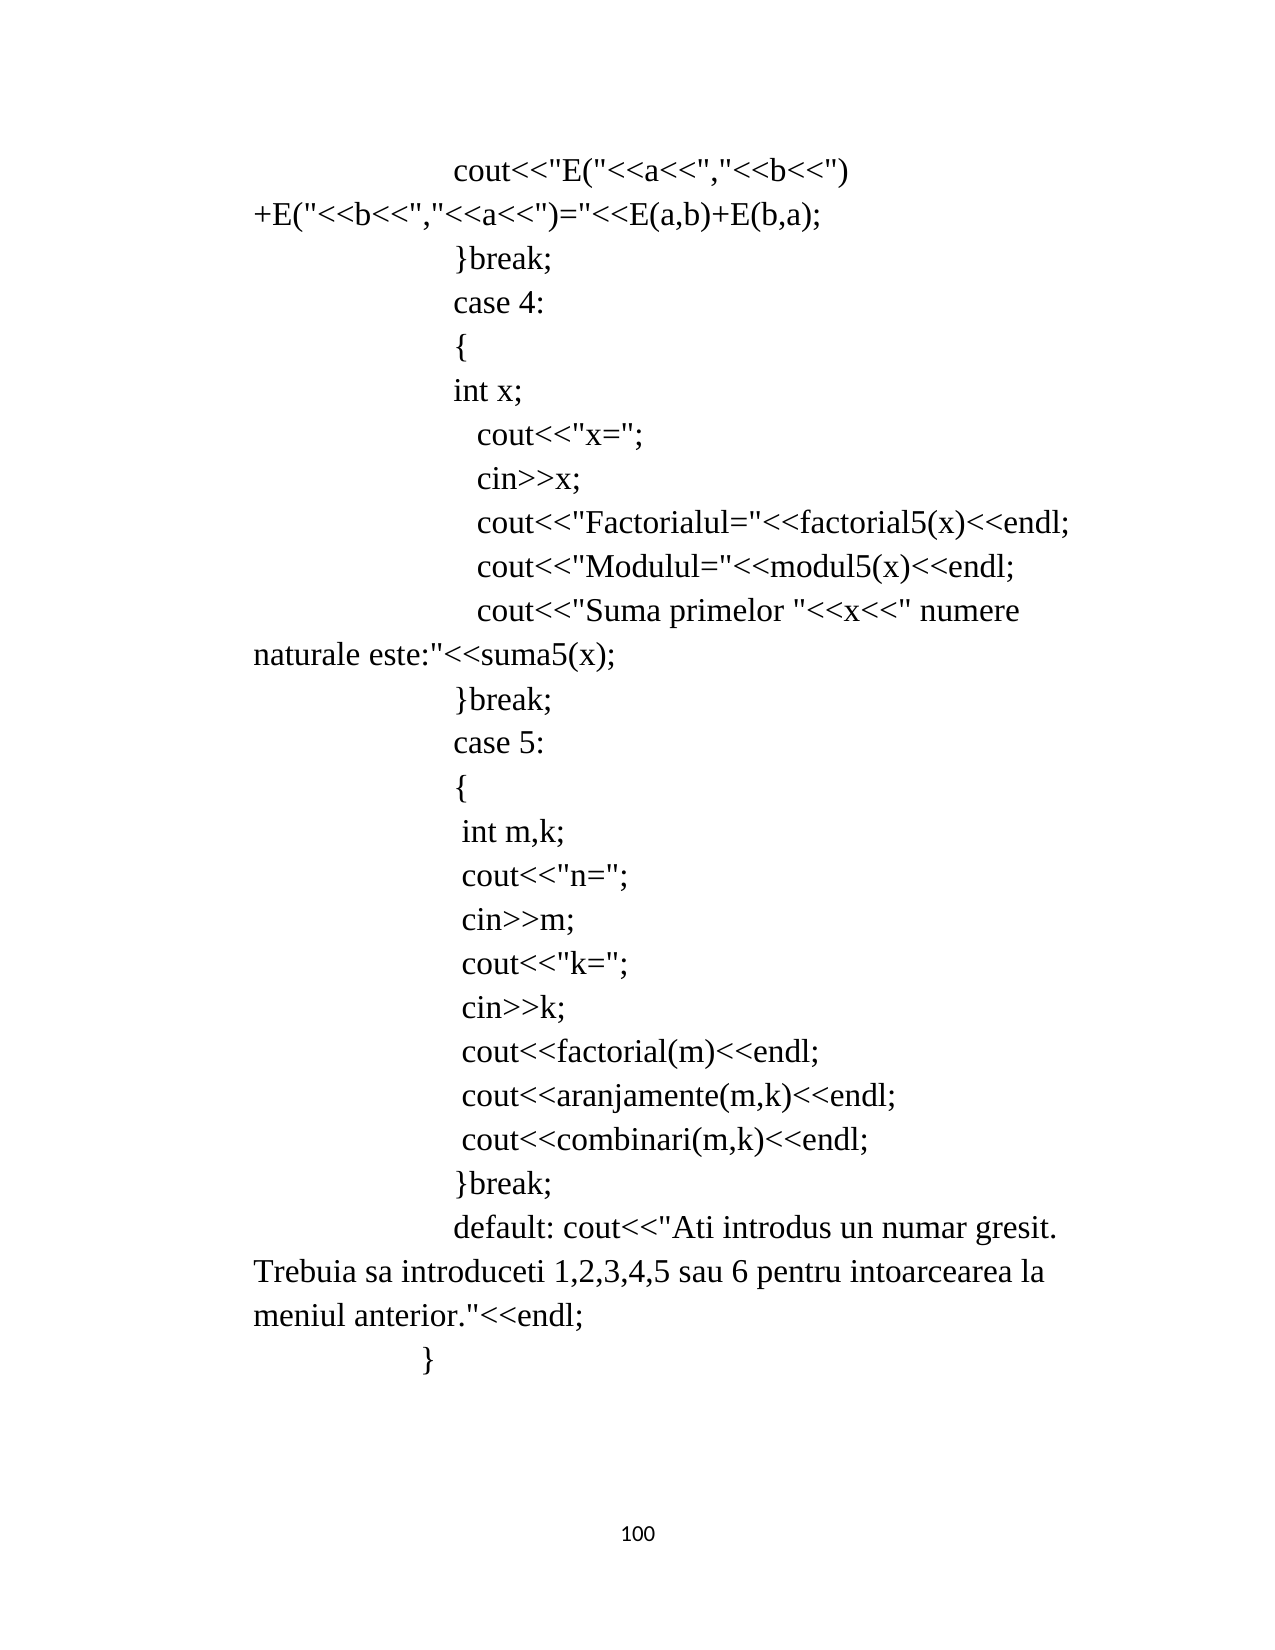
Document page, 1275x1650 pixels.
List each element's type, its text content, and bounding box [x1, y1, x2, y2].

list case 4: [253, 282, 1125, 321]
list cout<<"Suma primelor "<<x<<" numere naturale este:"<<suma5(x); [253, 591, 1125, 673]
list cout<<aranjamente(m,k)<<endl; [253, 1075, 1125, 1114]
list cout<<"n="; [253, 855, 1125, 893]
list cout<<"x="; [253, 414, 1125, 453]
list int x; [253, 370, 1125, 409]
list cin>>x; [253, 458, 1125, 497]
list cout<<factorial(m)<<endl; [253, 1031, 1125, 1069]
list default: cout<<"Ati introdus un numar gresit. Trebuia sa introduceti 1,2,3,4,5 sau 6 pentru intoarcearea la meniul anterior."<<endl; [253, 1207, 1125, 1334]
list cin>>m; [253, 899, 1125, 937]
list int m,k; [253, 811, 1125, 849]
list cout<<combinari(m,k)<<endl; [253, 1119, 1125, 1158]
list cout<<"k="; [253, 943, 1125, 981]
list case 5: [253, 723, 1125, 761]
list }break; [253, 238, 1125, 276]
list { [253, 326, 1125, 364]
list } [253, 1340, 1125, 1378]
list cin>>k; [253, 987, 1125, 1026]
list cout<<"E("<<a<<","<<b<<")+E("<<b<<","<<a<<")="<<E(a,b)+E(b,a); [253, 150, 1125, 232]
list cout<<"Modulul="<<modul5(x)<<endl; [253, 547, 1125, 585]
list { [253, 767, 1125, 805]
list cout<<"Factorialul="<<factorial5(x)<<endl; [253, 502, 1125, 541]
list }break; [253, 1163, 1125, 1202]
list }break; [253, 679, 1125, 717]
